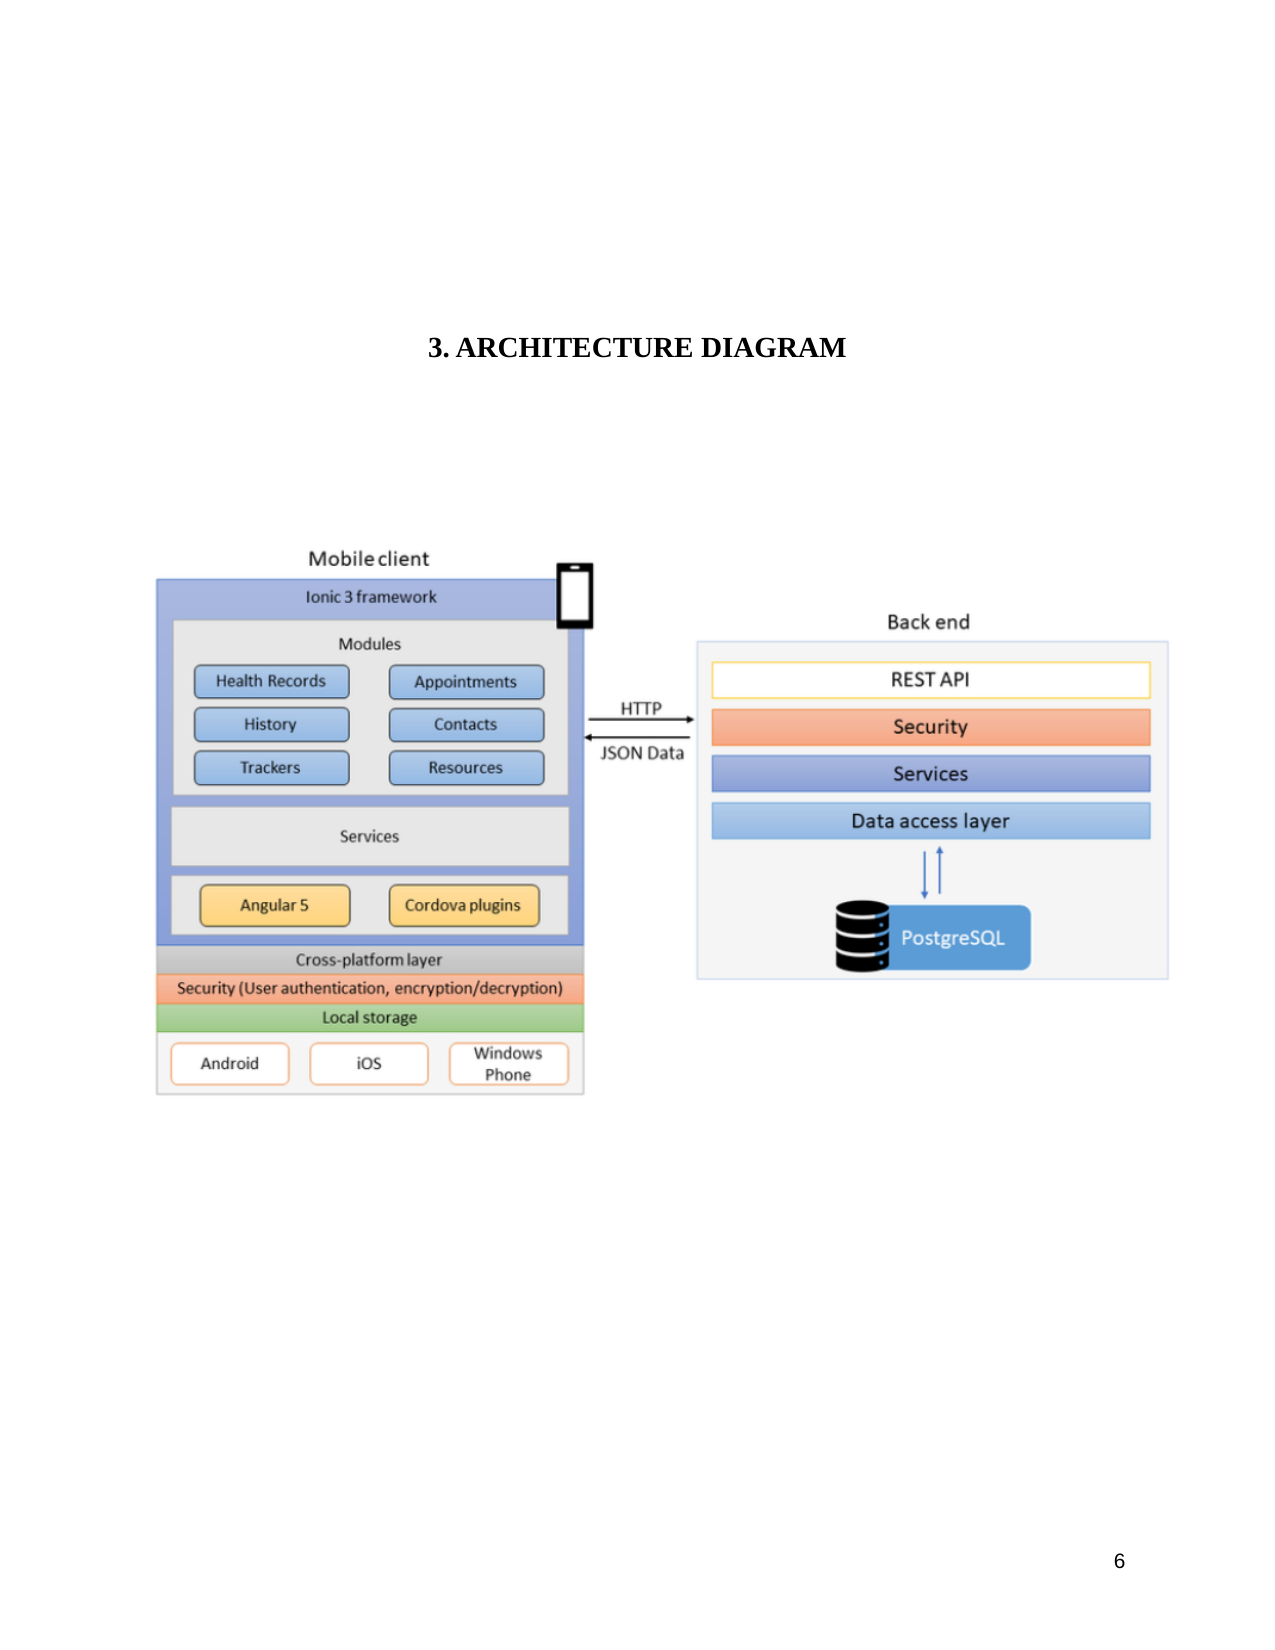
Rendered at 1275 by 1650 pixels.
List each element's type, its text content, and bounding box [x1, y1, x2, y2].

picture [139, 548, 1176, 1105]
subtitle 3. ARCHITECTURE DIAGRAM [181, 330, 1094, 363]
